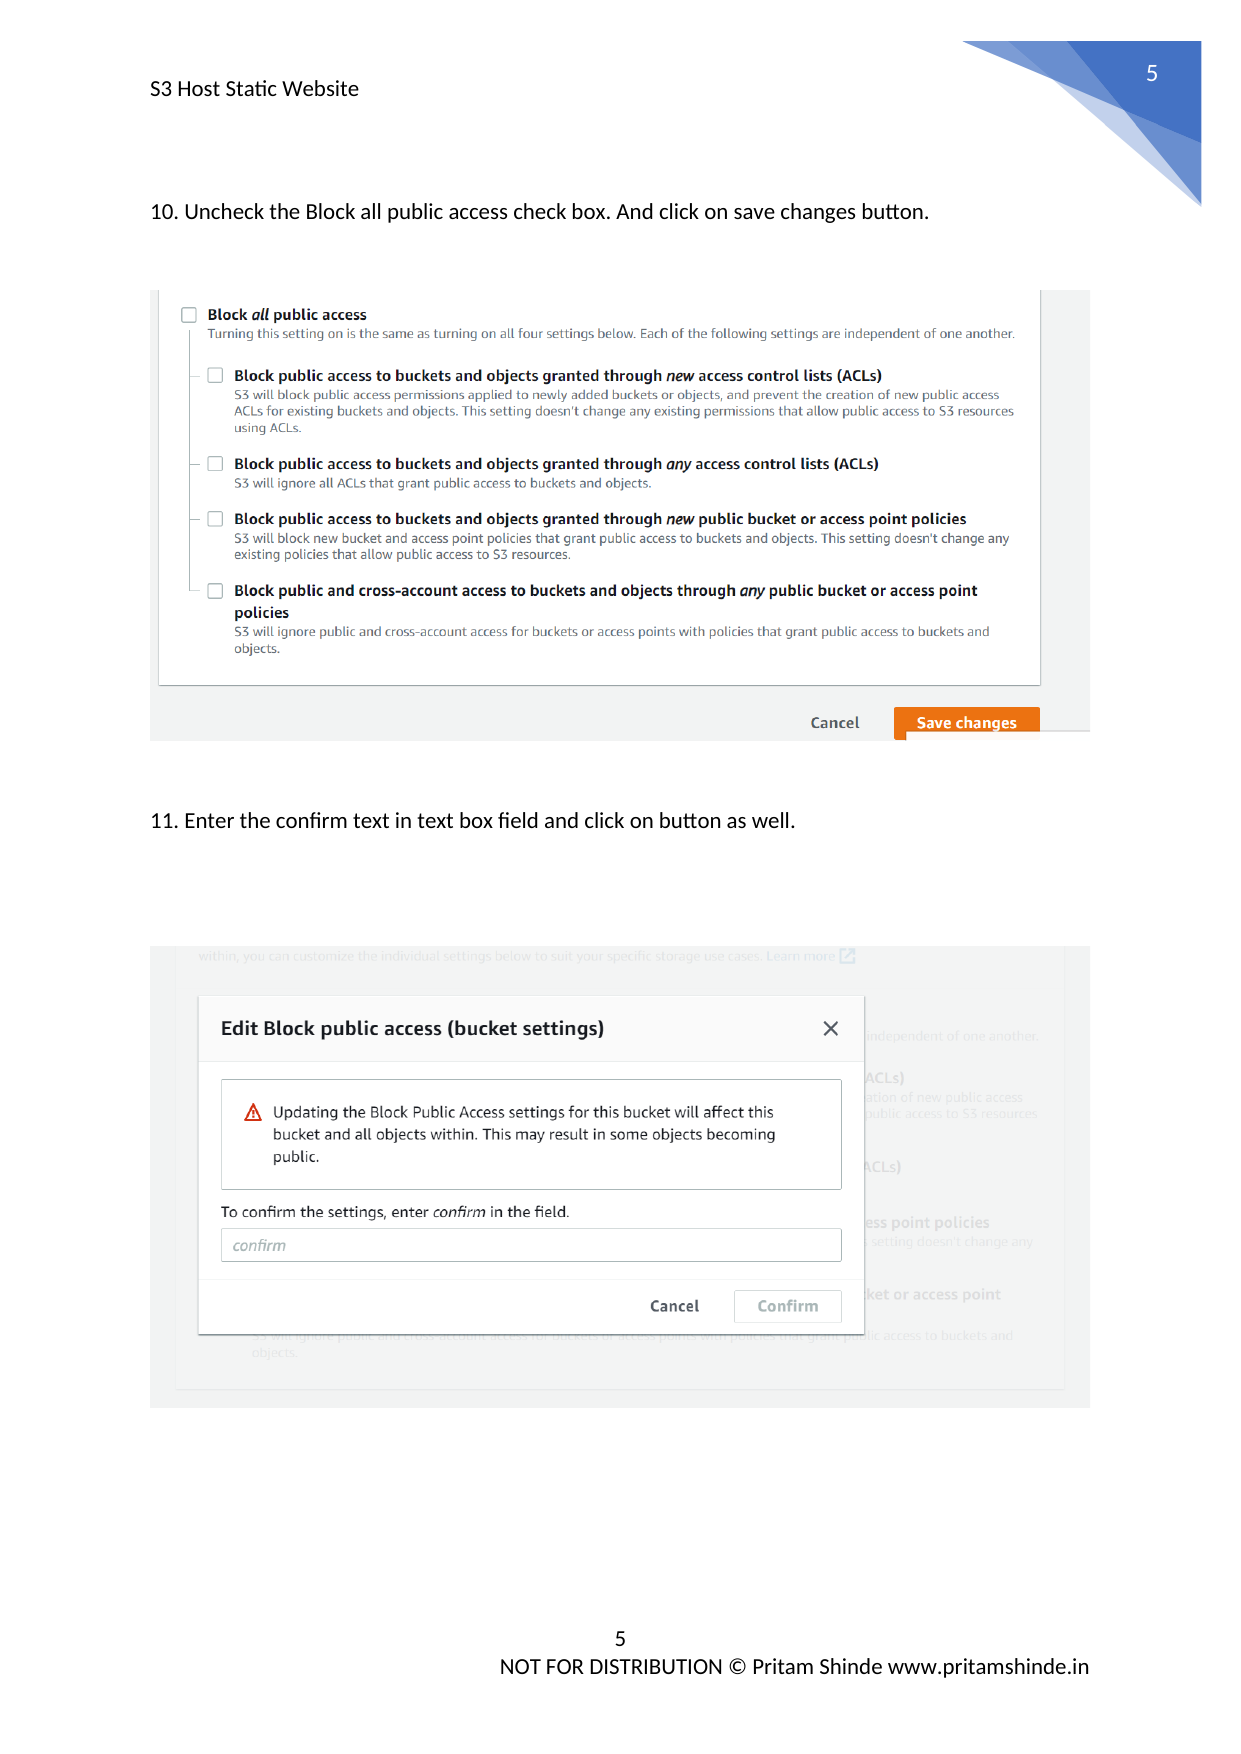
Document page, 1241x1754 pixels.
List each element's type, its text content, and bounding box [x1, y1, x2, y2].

picture [962, 41, 1202, 207]
picture [150, 946, 1091, 1408]
text 11. Enter the confirm text in text box field and click on button as well. [150, 806, 1090, 834]
text 10. Uncheck the Block all public access check box. And click on save changes button. [150, 197, 1090, 225]
picture [150, 290, 1091, 741]
